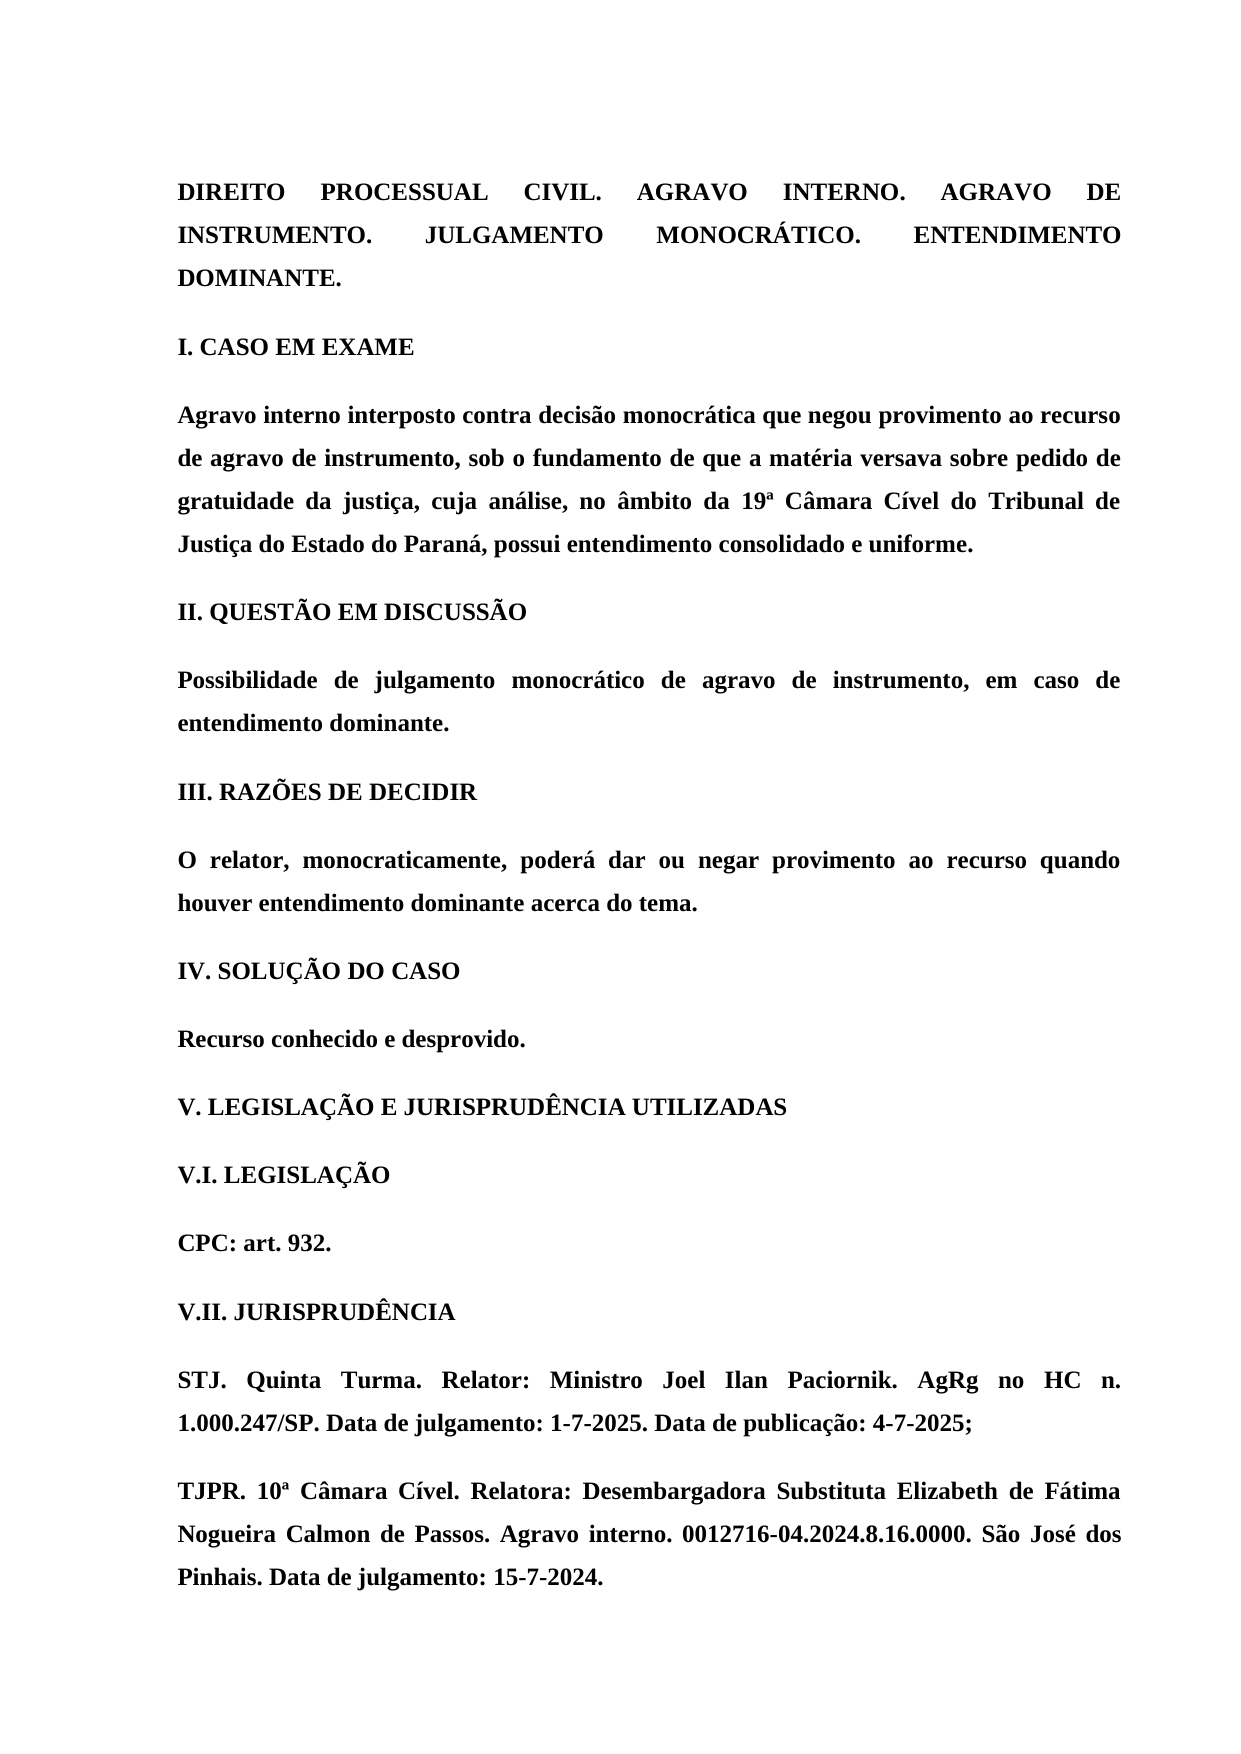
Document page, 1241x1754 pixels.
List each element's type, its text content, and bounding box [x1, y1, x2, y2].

text V.II. JURISPRUDÊNCIA [177, 1297, 1122, 1325]
text O relator, monocraticamente, poderá dar ou negar provimento ao recurso quando houver entendimento dominante acerca do tema. [177, 845, 1122, 917]
text III. RAZÕES DE DECIDIR [177, 777, 1122, 805]
text Recurso conhecido e desprovido. [177, 1024, 1122, 1053]
text STJ. Quinta Turma. Relator: Ministro Joel Ilan Paciornik. AgRg no HC n. 1.000.247/SP. Data de julgamento: 1-7-2025. Data de publicação: 4-7-2025; [177, 1365, 1122, 1437]
text V. LEGISLAÇÃO E JURISPRUDÊNCIA UTILIZADAS [177, 1092, 1122, 1121]
text II. QUESTÃO EM DISCUSSÃO [177, 597, 1122, 626]
text IV. SOLUÇÃO DO CASO [177, 956, 1122, 985]
text DIREITO PROCESSUAL CIVIL. AGRAVO INTERNO. AGRAVO DE INSTRUMENTO. JULGAMENTO MONOCRÁTICO. ENTENDIMENTO DOMINANTE. [177, 177, 1122, 292]
text I. CASO EM EXAME [177, 332, 1122, 360]
text TJPR. 10ª Câmara Cível. Relatora: Desembargadora Substituta Elizabeth de Fátima Nogueira Calmon de Passos. Agravo interno. 0012716-04.2024.8.16.0000. São José dos Pinhais. Data de julgamento: 15-7-2024. [177, 1476, 1122, 1591]
text Agravo interno interposto contra decisão monocrática que negou provimento ao recurso de agravo de instrumento, sob o fundamento de que a matéria versava sobre pedido de gratuidade da justiça, cuja análise, no âmbito da 19ª Câmara Cível do Tribunal de Justiça do Estado do Paraná, possui entendimento consolidado e uniforme. [177, 400, 1122, 558]
text V.I. LEGISLAÇÃO [177, 1160, 1122, 1189]
text CPC: art. 932. [177, 1228, 1122, 1257]
text Possibilidade de julgamento monocrático de agravo de instrumento, em caso de entendimento dominante. [177, 665, 1122, 737]
